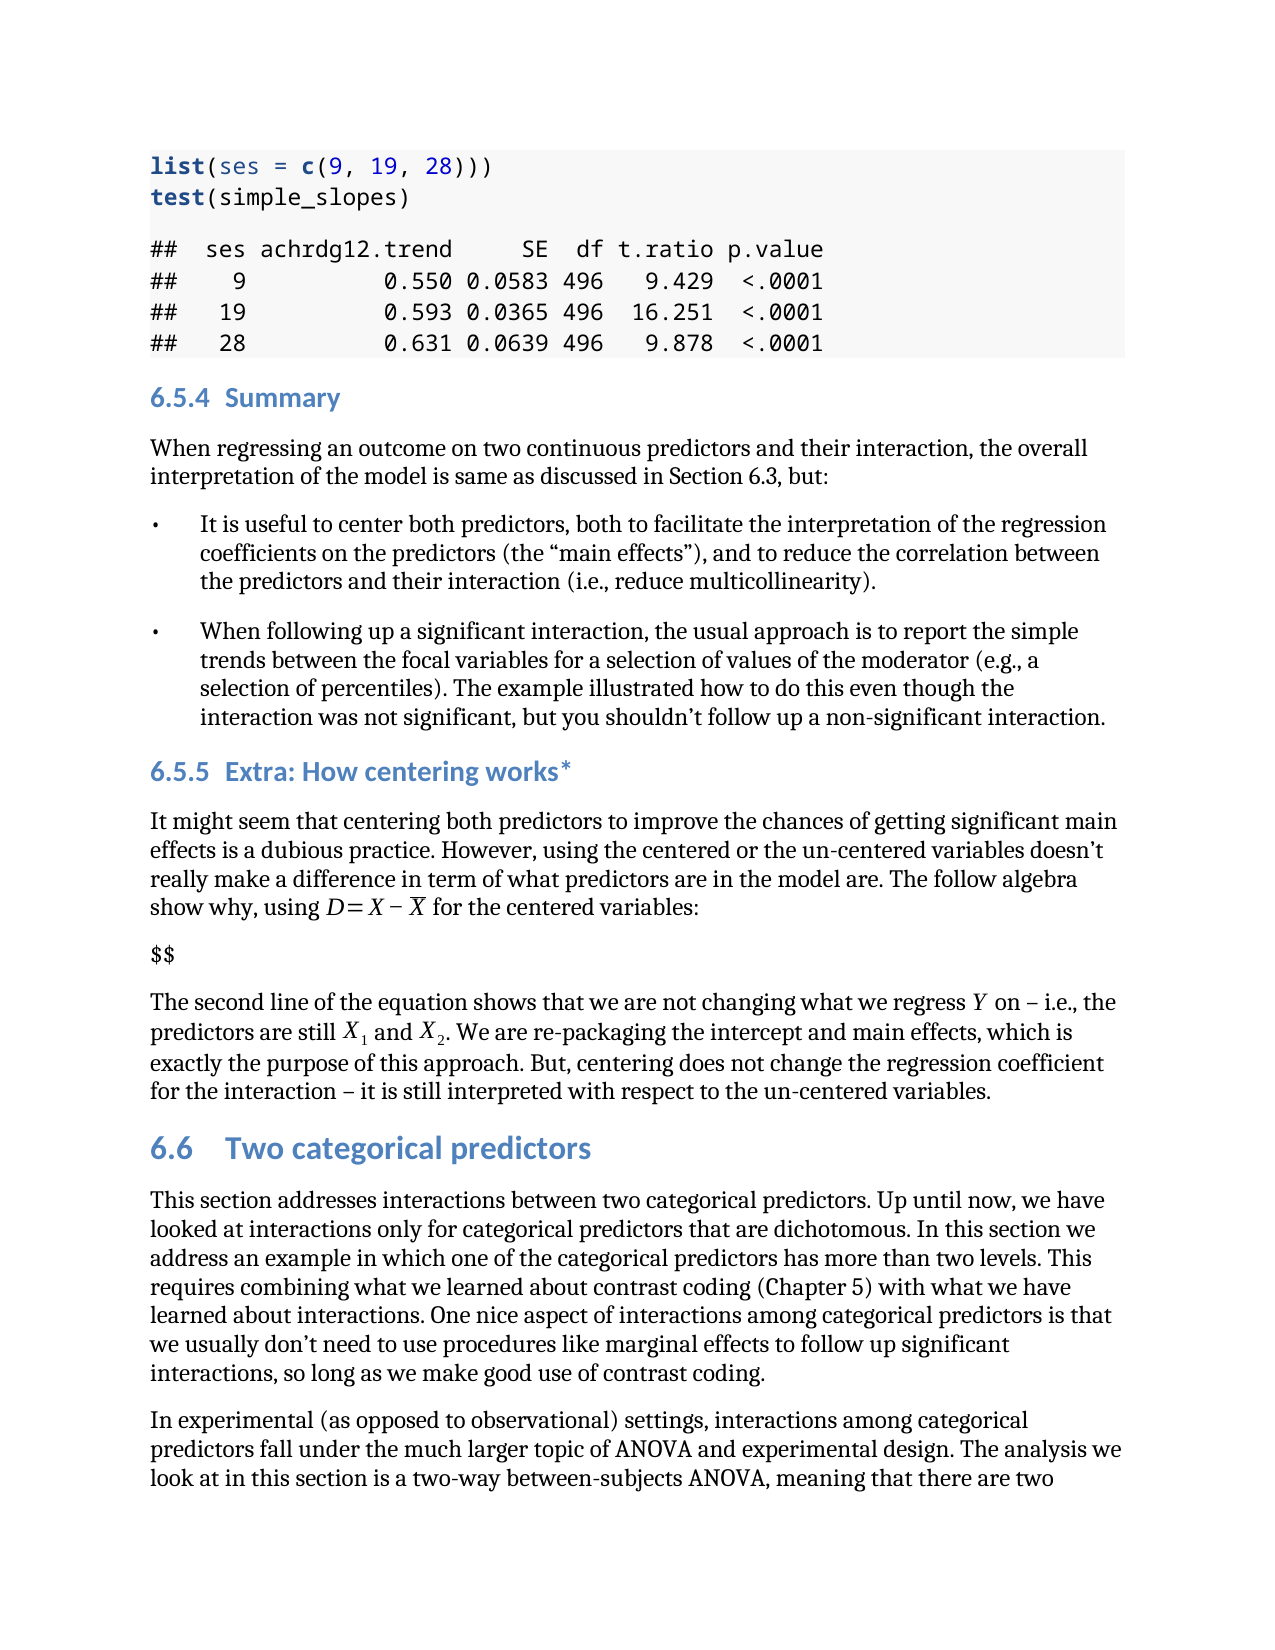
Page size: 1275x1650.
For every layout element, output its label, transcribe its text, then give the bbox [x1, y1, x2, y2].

text This section addresses interactions between two categorical predictors. Up until now, we have looked at interactions only for categorical predictors that are dichotomous. In this section we address an example in which one of the categorical predictors has more than two levels. This requires combining what we learned about contrast coding (Chapter 5) with what we have learned about interactions. One nice aspect of interactions among categorical predictors is that we usually don’t need to use procedures like marginal effects to follow up significant interactions, so long as we make good use of contrast coding. [150, 1186, 1125, 1387]
subtitle 6.5.5 Extra: How centering works* [150, 753, 1125, 788]
text When regressing an outcome on two continuous predictors and their interaction, the overall interpretation of the model is same as discussed in Section 6.3, but: [150, 433, 1125, 491]
text The second line of the equation shows that we are not changing what we regress on – i.e., the predictors are still and . We are re-packaging the intercept and main effects, which is exactly the purpose of this approach. But, centering does not change the regression coefficient for the interaction – it is still interpreted with respect to the un-centered variables. [150, 988, 1125, 1106]
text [150, 1406, 1125, 1492]
list When following up a significant interaction, the usual approach is to report the simple trends between the focal variables for a selection of values of the moderator (e.g., a selection of percentiles). The example illustrated how to do this even though the interaction was not significant, but you shouldn’t follow up a non-significant interaction. [150, 617, 1125, 732]
subtitle 6.6 Two categorical predictors [150, 1127, 1125, 1167]
text It might seem that centering both predictors to improve the chances of getting significant main effects is a dubious practice. However, using the centered or the un-centered variables doesn’t really make a difference in term of what predictors are in the model are. The follow algebra show why, using for the centered variables: [150, 807, 1125, 922]
subtitle 6.5.4 Summary [150, 379, 1125, 415]
text $$ [150, 941, 1125, 969]
text ## ses achrdg12.trend SE df t.ratio p.value ## 9 0.550 0.0583 496 9.429 <.0001 ## 19 0.593 0.0365 496 16.251 <.0001 ## 28 0.631 0.0639 496 9.878 <.0001 [150, 233, 1125, 358]
list It is useful to center both predictors, both to facilitate the interpretation of the regression coefficients on the predictors (the “main effects”), and to reduce the correlation between the predictors and their interaction (i.e., reduce multicollinearity). [150, 510, 1125, 596]
